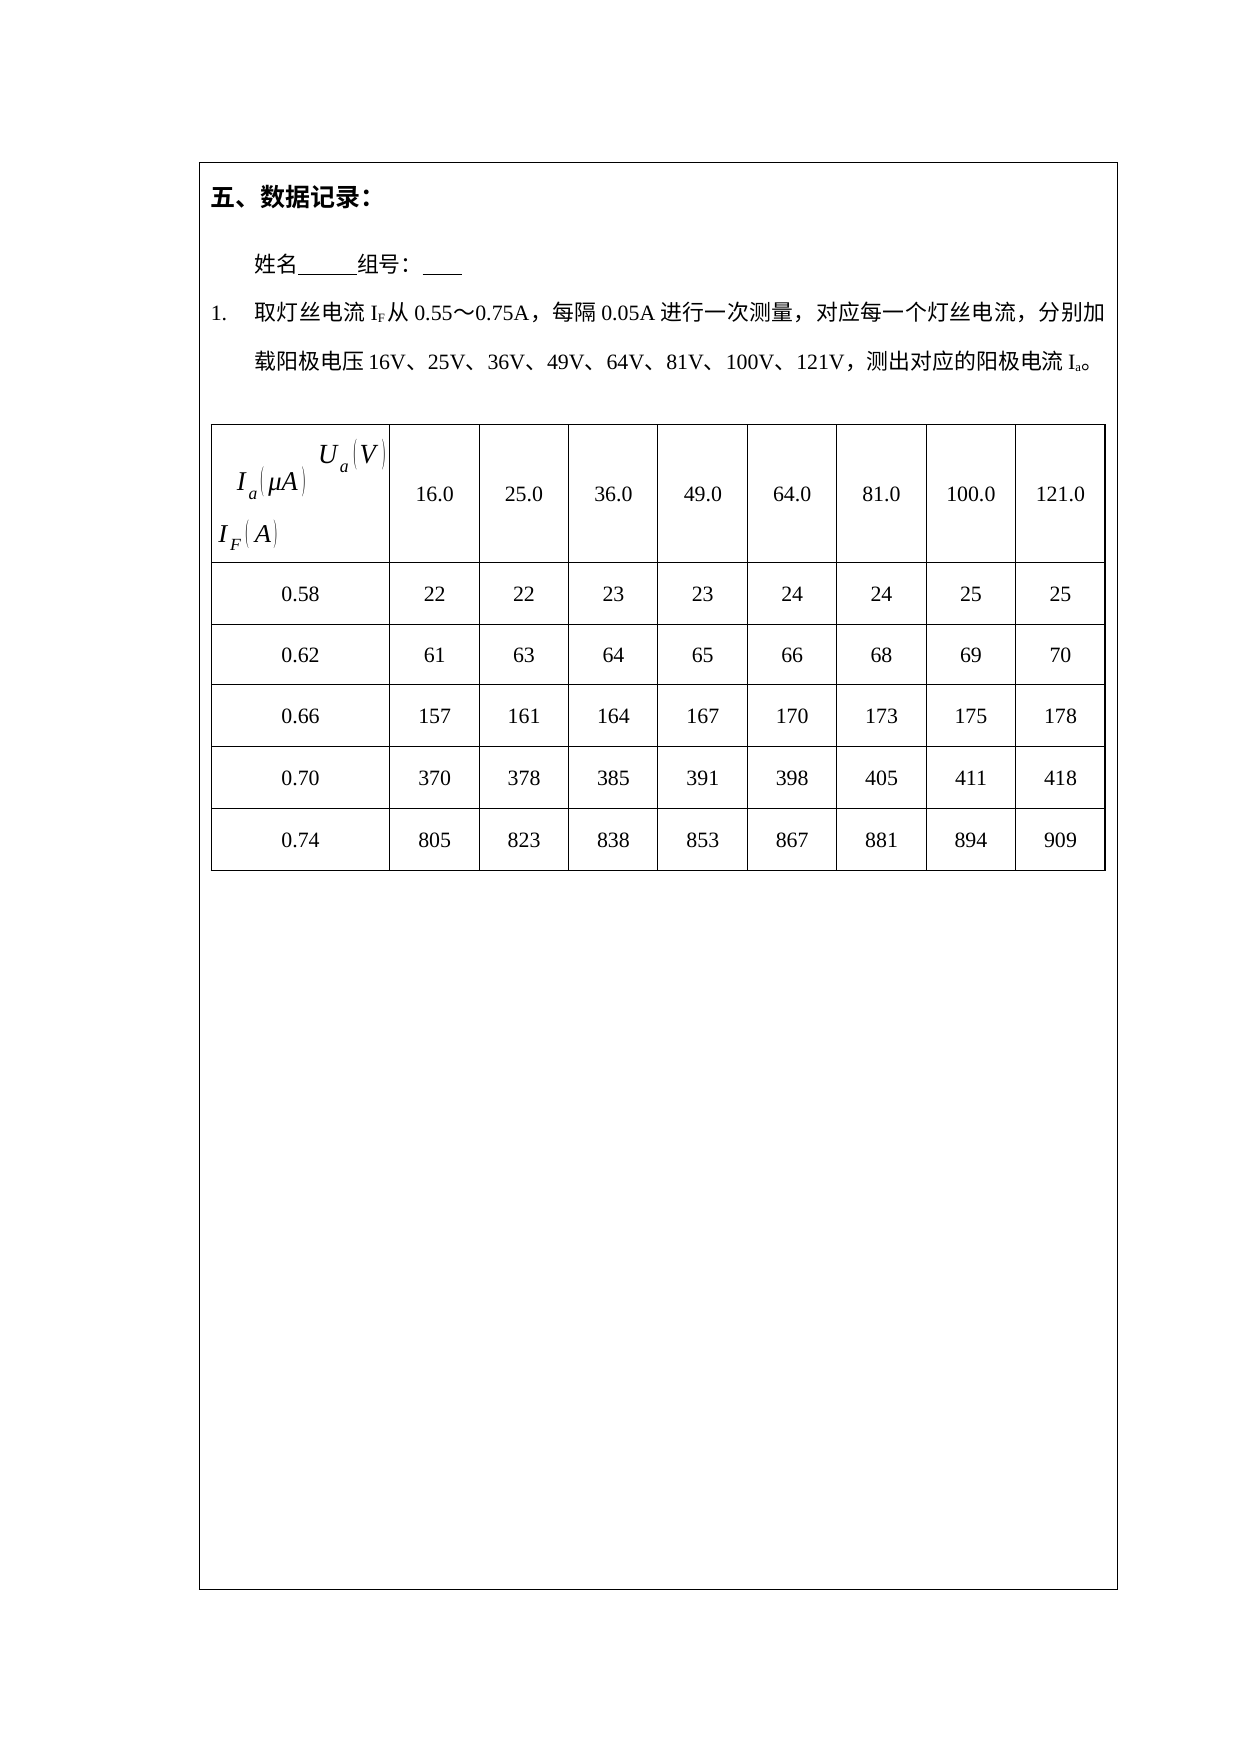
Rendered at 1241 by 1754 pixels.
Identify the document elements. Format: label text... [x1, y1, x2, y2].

table_cell 五、数据记录： 姓名 组号： 取灯丝电流IF从0.55～0.75A，每隔0.05A进行一次测量，对应每一个灯丝电流，分别加载阳极电压16V、25V、36V、49V、64V、81V、100V、121V，测出对应的阳极电流Ia。 [200, 163, 1117, 1588]
